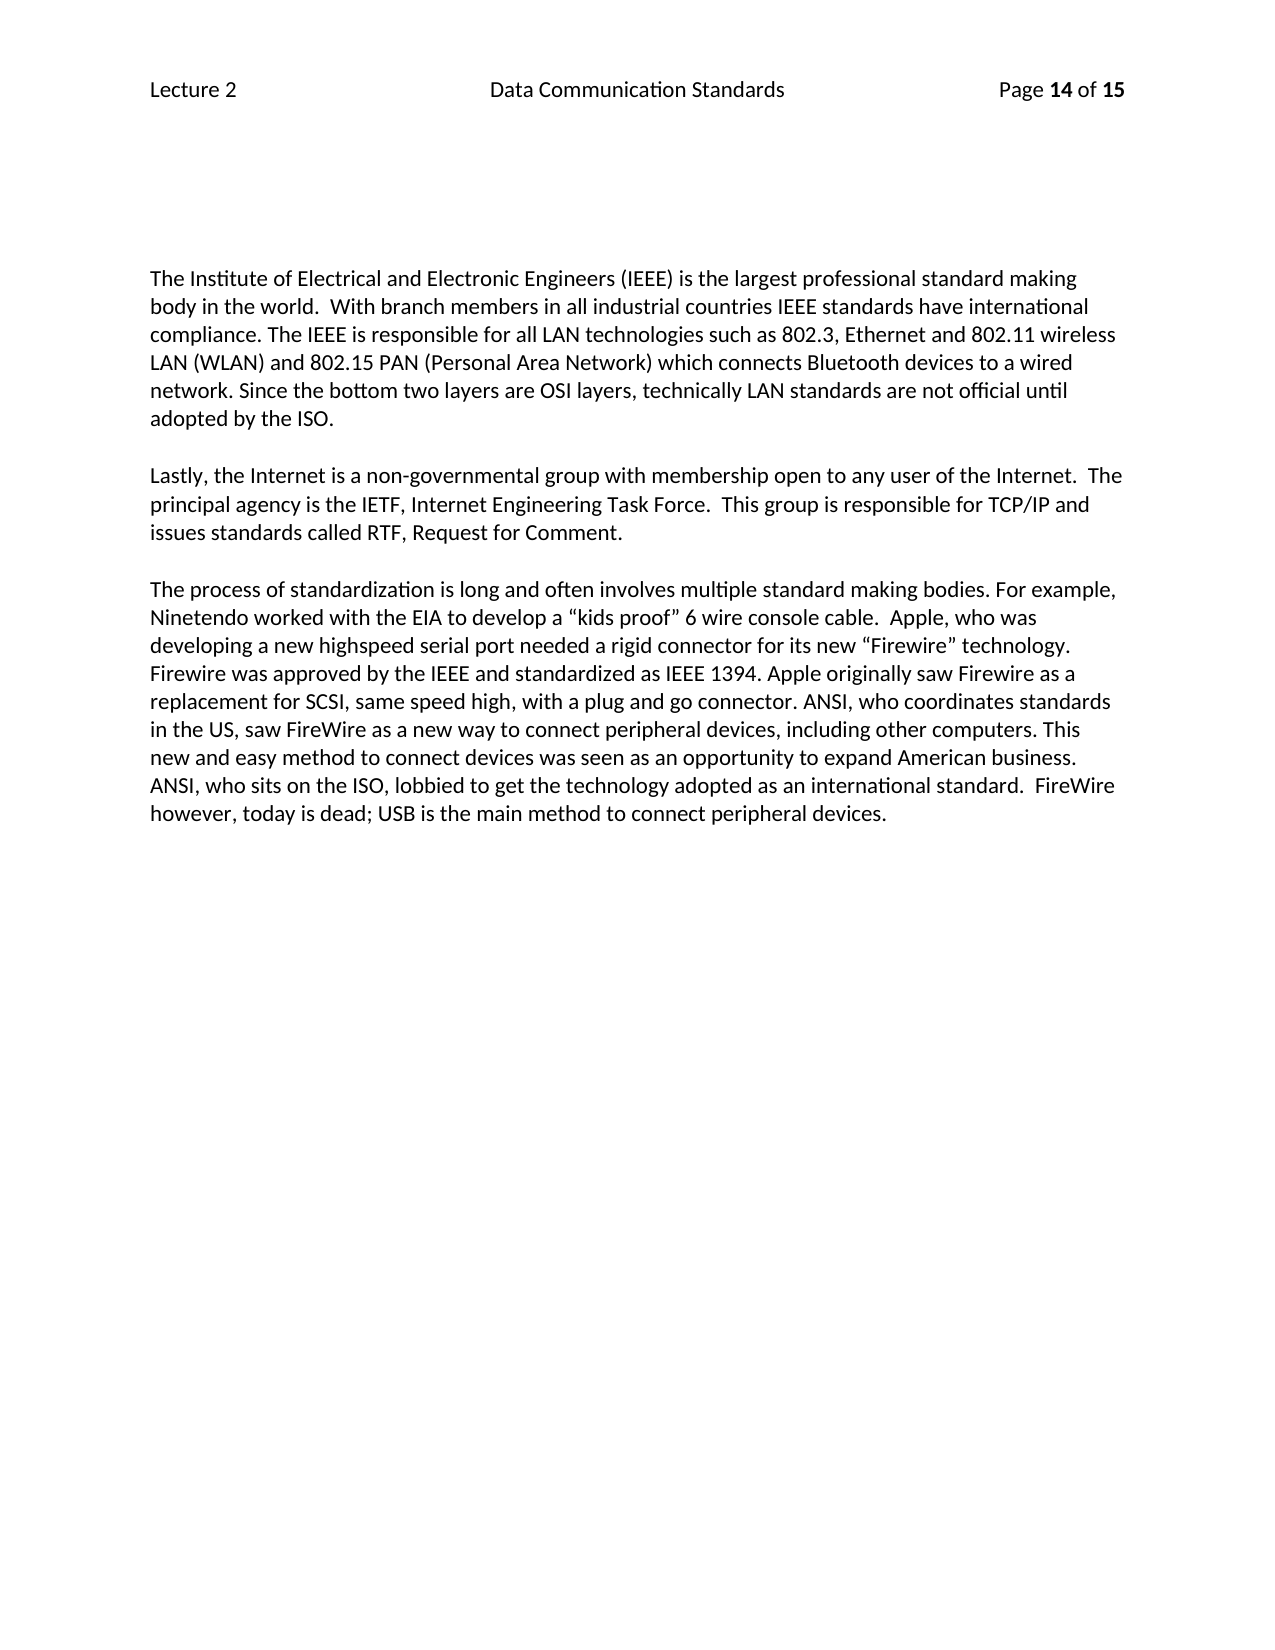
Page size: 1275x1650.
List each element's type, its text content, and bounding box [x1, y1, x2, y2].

subtitle Lastly, the Internet is a non-governmental group with membership open to any user of the Internet. The principal agency is the IETF, Internet Engineering Task Force. This group is responsible for TCP/IP and issues standards called RTF, Request for Comment. [150, 633, 1125, 717]
subtitle The process of standardization is long and often involves multiple standard making bodies. For example, Ninetendo worked with the EIA to develop a “kids proof” 6 wire console cable. Apple, who was developing a new highspeed serial port needed a rigid connector for its new “Firewire” technology. Firewire was approved by the IEEE and standardized as IEEE 1394. Apple originally saw Firewire as a replacement for SCSI, same speed high, with a plug and go connector. ANSI, who coordinates standards in the US, saw FireWire as a new way to connect peripheral devices, including other computers. This new and easy method to connect devices was seen as an opportunity to expand American business. ANSI, who sits on the ISO, lobbied to get the technology adopted as an international standard. FireWire however, today is dead; USB is the main method to connect peripheral devices. [150, 746, 1125, 999]
subtitle The Institute of Electrical and Electronic Engineers (IEEE) is the largest professional standard making body in the world. With branch members in all industrial countries IEEE standards have international compliance. The IEEE is responsible for all LAN technologies such as 802.3, Ethernet and 802.11 wireless LAN (WLAN) and 802.15 PAN (Personal Area Network) which connects Bluetooth devices to a wired network. Since the bottom two layers are OSI layers, technically LAN standards are not official until adopted by the ISO. [150, 436, 1125, 604]
